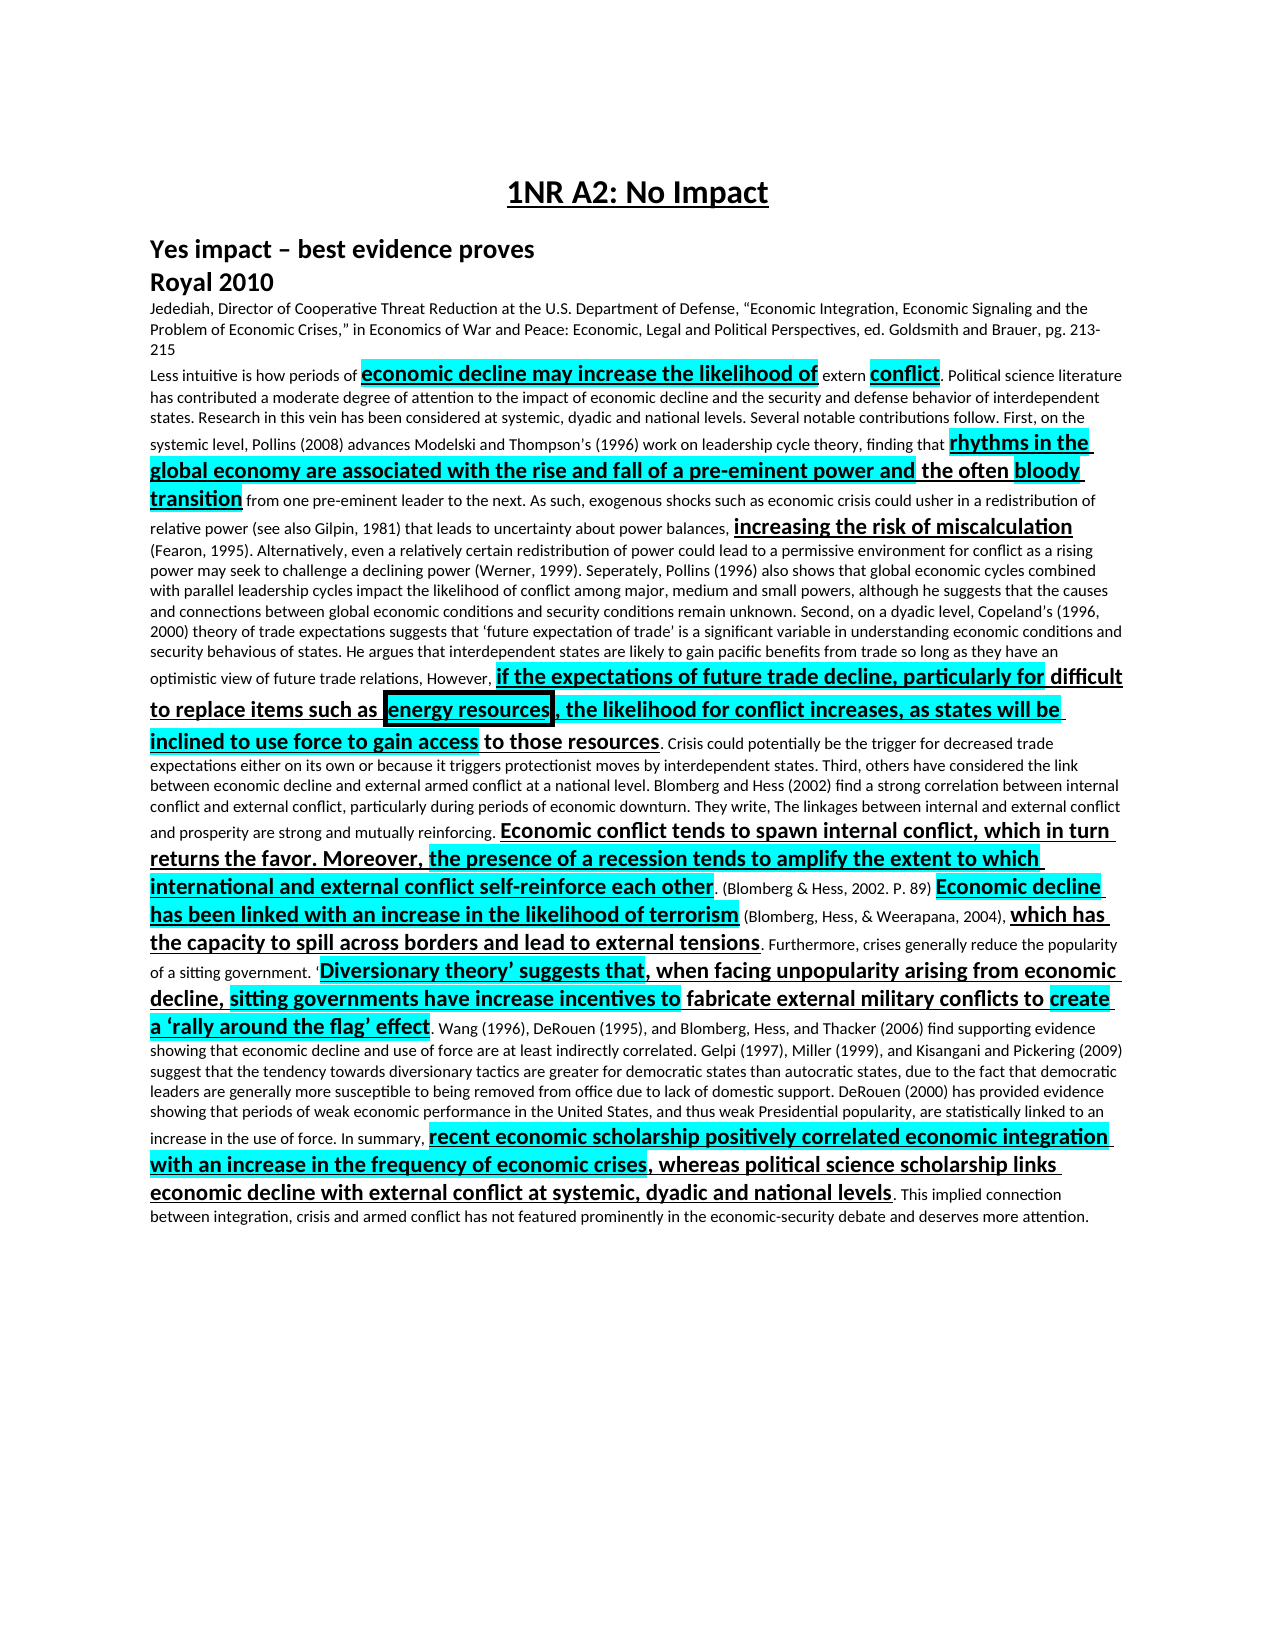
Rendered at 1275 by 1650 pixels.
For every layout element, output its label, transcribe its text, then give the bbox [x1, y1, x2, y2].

text Jedediah, Director of Cooperative Threat Reduction at the U.S. Department of Defense, “Economic Integration, Economic Signaling and the Problem of Economic Crises,” in Economics of War and Peace: Economic, Legal and Political Perspectives, ed. Goldsmith and Brauer, pg. 213-215 [150, 298, 1125, 359]
text Royal 2010 [150, 265, 1125, 298]
subtitle 1NR A2: No Impact [150, 171, 1125, 212]
text Less intuitive is how periods of economic decline may increase the likelihood of extern conflict. Political science literature has contributed a moderate degree of attention to the impact of economic decline and the security and defense behavior of interdependent states. Research in this vein has been considered at systemic, dyadic and national levels. Several notable contributions follow. First, on the systemic level, Pollins (2008) advances Modelski and Thompson’s (1996) work on leadership cycle theory, finding that rhythms in the global economy are associated with the rise and fall of a pre-eminent power and the often bloody transition from one pre-eminent leader to the next. As such, exogenous shocks such as economic crisis could usher in a redistribution of relative power (see also Gilpin, 1981) that leads to uncertainty about power balances, increasing the risk of miscalculation (Fearon, 1995). Alternatively, even a relatively certain redistribution of power could lead to a permissive environment for conflict as a rising power may seek to challenge a declining power (Werner, 1999). Seperately, Pollins (1996) also shows that global economic cycles combined with parallel leadership cycles impact the likelihood of conflict among major, medium and small powers, although he suggests that the causes and connections between global economic conditions and security conditions remain unknown. Second, on a dyadic level, Copeland’s (1996, 2000) theory of trade expectations suggests that ‘future expectation of trade’ is a significant variable in understanding economic conditions and security behavious of states. He argues that interdependent states are likely to gain pacific benefits from trade so long as they have an optimistic view of future trade relations, However, if the expectations of future trade decline, particularly for difficult to replace items such as energy resources, the likelihood for conflict increases, as states will be inclined to use force to gain access to those resources. Crisis could potentially be the trigger for decreased trade expectations either on its own or because it triggers protectionist moves by interdependent states. Third, others have considered the link between economic decline and external armed conflict at a national level. Blomberg and Hess (2002) find a strong correlation between internal conflict and external conflict, particularly during periods of economic downturn. They write, The linkages between internal and external conflict and prosperity are strong and mutually reinforcing. Economic conflict tends to spawn internal conflict, which in turn returns the favor. Moreover, the presence of a recession tends to amplify the extent to which international and external conflict self-reinforce each other. (Blomberg & Hess, 2002. P. 89) Economic decline has been linked with an increase in the likelihood of terrorism (Blomberg, Hess, & Weerapana, 2004), which has the capacity to spill across borders and lead to external tensions. Furthermore, crises generally reduce the popularity of a sitting government. ‘Diversionary theory’ suggests that, when facing unpopularity arising from economic decline, sitting governments have increase incentives to fabricate external military conflicts to create a ‘rally around the flag’ effect. Wang (1996), DeRouen (1995), and Blomberg, Hess, and Thacker (2006) find supporting evidence showing that economic decline and use of force are at least indirectly correlated. Gelpi (1997), Miller (1999), and Kisangani and Pickering (2009) suggest that the tendency towards diversionary tactics are greater for democratic states than autocratic states, due to the fact that democratic leaders are generally more susceptible to being removed from office due to lack of domestic support. DeRouen (2000) has provided evidence showing that periods of weak economic performance in the United States, and thus weak Presidential popularity, are statistically linked to an increase in the use of force. In summary, recent economic scholarship positively correlated economic integration with an increase in the frequency of economic crises, whereas political science scholarship links economic decline with external conflict at systemic, dyadic and national levels. This implied connection between integration, crisis and armed conflict has not featured prominently in the economic-security debate and deserves more attention. [150, 359, 1125, 1226]
subtitle Yes impact – best evidence proves [150, 232, 1125, 265]
